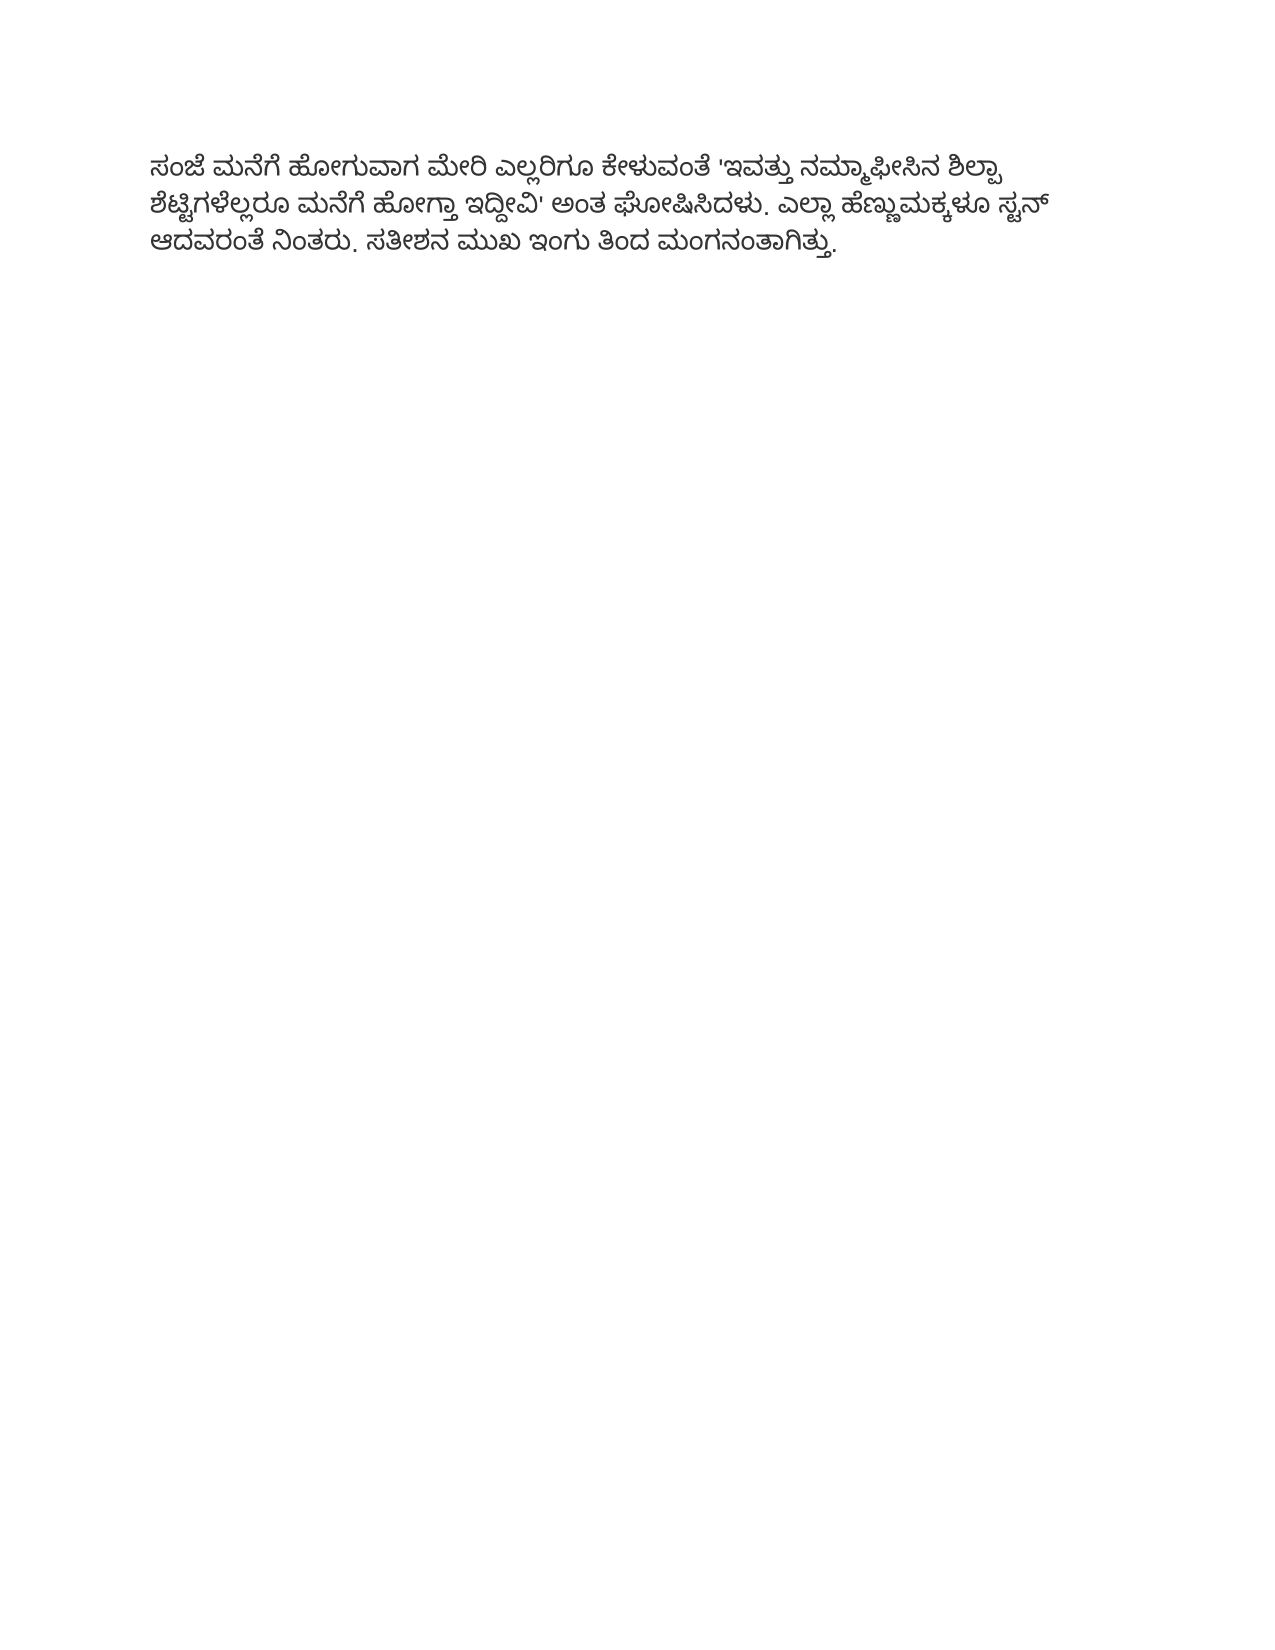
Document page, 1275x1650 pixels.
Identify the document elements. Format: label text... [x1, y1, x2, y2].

text ಸಂಜೆ ಮನೆಗೆ ಹೋಗುವಾಗ ಮೇರಿ ಎಲ್ಲರಿಗೂ ಕೇಳುವಂತೆ 'ಇವತ್ತು ನಮ್ಮಾಫೀಸಿನ ಶಿಲ್ಪಾ ಶೆಟ್ಟಿಗಳೆಲ್ಲರೂ ಮನೆಗೆ ಹೋಗ್ತಾ ಇದ್ದೀವಿ' ಅಂತ ಘೋಷಿಸಿದಳು. ಎಲ್ಲಾ ಹೆಣ್ಣುಮಕ್ಕಳೂ ಸ್ಟನ್‌ ಆದವರಂತೆ ನಿಂತರು. ಸತೀಶನ ಮುಖ ಇಂಗು ತಿಂದ ಮಂಗನಂತಾಗಿತ್ತು. [150, 150, 1125, 261]
